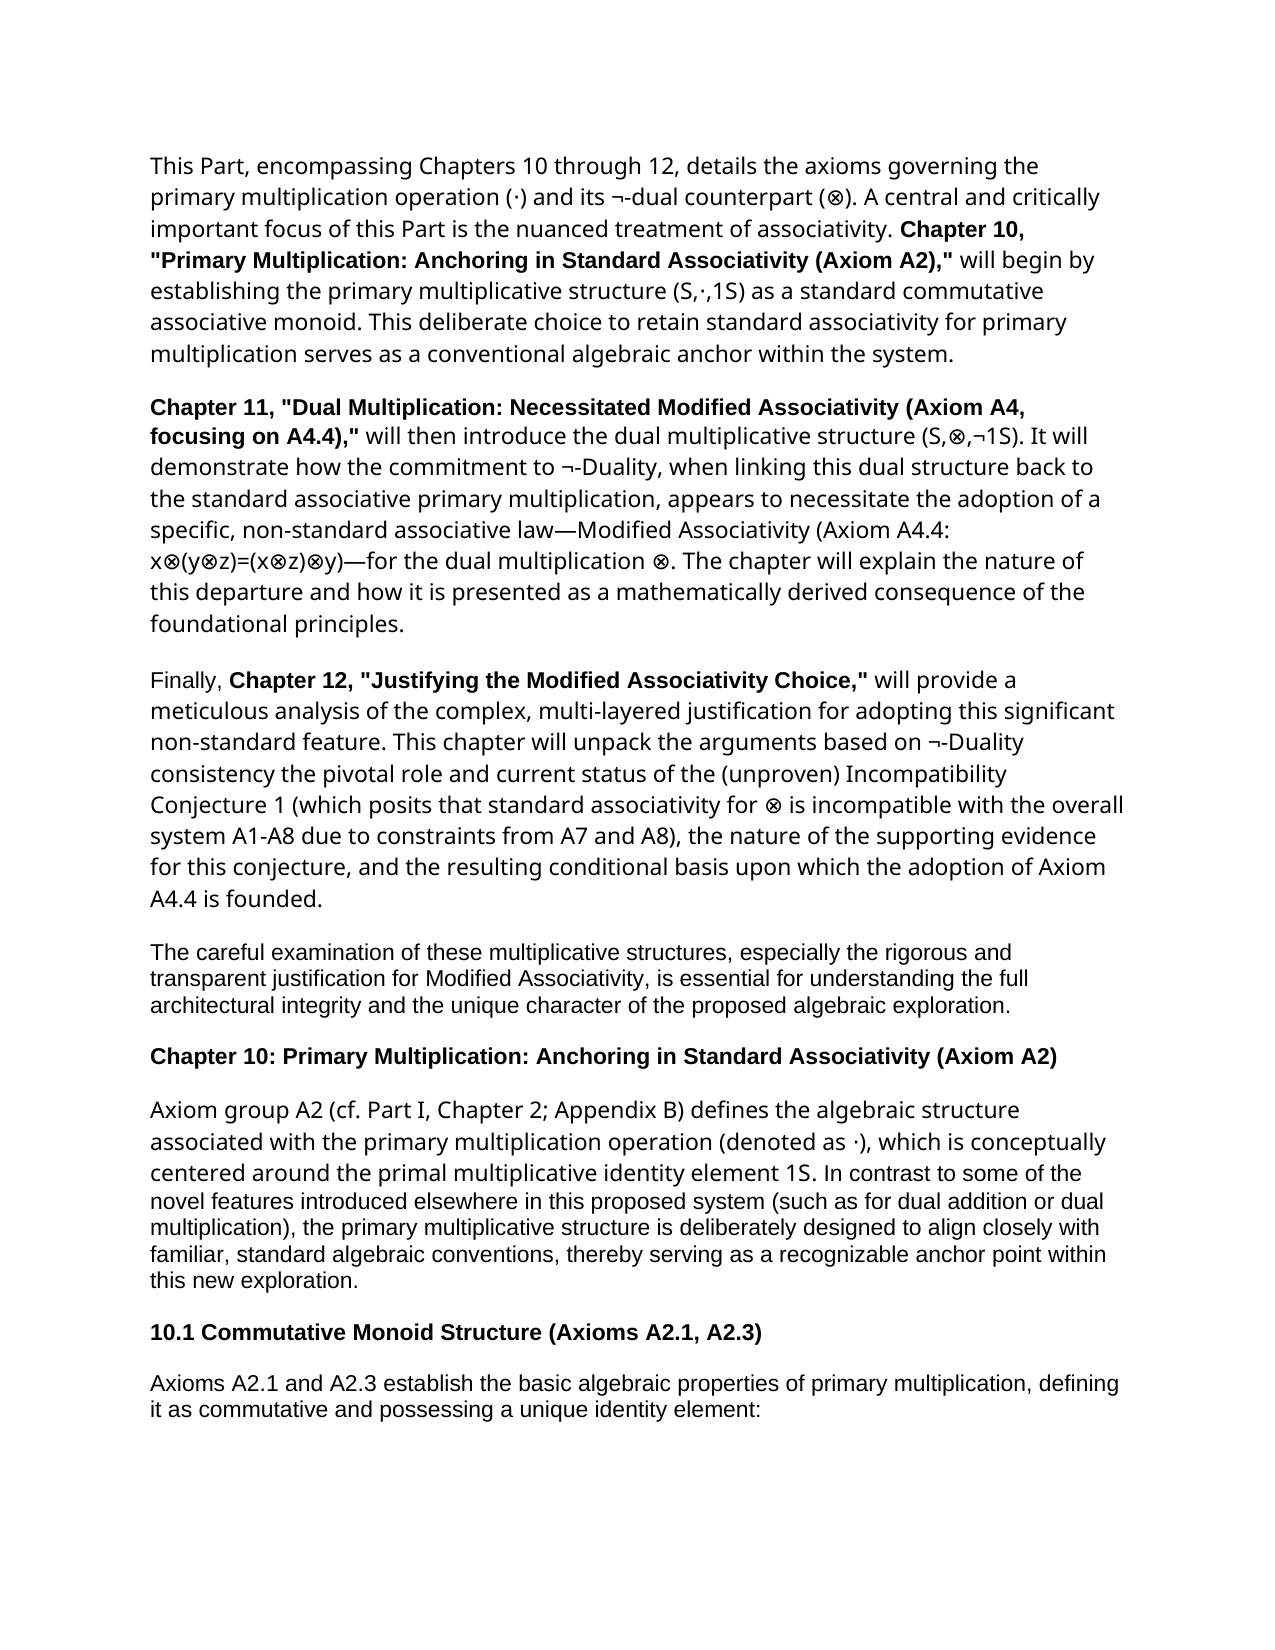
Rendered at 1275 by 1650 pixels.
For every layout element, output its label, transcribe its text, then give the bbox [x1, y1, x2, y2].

text 10.1 Commutative Monoid Structure (Axioms A2.1, A2.3) [150, 1318, 1125, 1345]
text The careful examination of these multiplicative structures, especially the rigorous and transparent justification for Modified Associativity, is essential for understanding the full architectural integrity and the unique character of the proposed algebraic exploration. [150, 939, 1125, 1018]
text Chapter 11, "Dual Multiplication: Necessitated Modified Associativity (Axiom A4, focusing on A4.4)," will then introduce the dual multiplicative structure (S,⊗,¬1S​). It will demonstrate how the commitment to ¬-Duality, when linking this dual structure back to the standard associative primary multiplication, appears to necessitate the adoption of a specific, non-standard associative law—Modified Associativity (Axiom A4.4: x⊗(y⊗z)=(x⊗z)⊗y)—for the dual multiplication ⊗. The chapter will explain the nature of this departure and how it is presented as a mathematically derived consequence of the foundational principles. [150, 394, 1125, 639]
text This Part, encompassing Chapters 10 through 12, details the axioms governing the primary multiplication operation (⋅) and its ¬-dual counterpart (⊗). A central and critically important focus of this Part is the nuanced treatment of associativity. Chapter 10, "Primary Multiplication: Anchoring in Standard Associativity (Axiom A2)," will begin by establishing the primary multiplicative structure (S,⋅,1S​) as a standard commutative associative monoid. This deliberate choice to retain standard associativity for primary multiplication serves as a conventional algebraic anchor within the system. [150, 150, 1125, 369]
text Axioms A2.1 and A2.3 establish the basic algebraic properties of primary multiplication, defining it as commutative and possessing a unique identity element: [150, 1370, 1125, 1422]
text Chapter 10: Primary Multiplication: Anchoring in Standard Associativity (Axiom A2) [150, 1043, 1125, 1069]
text Finally, Chapter 12, "Justifying the Modified Associativity Choice," will provide a meticulous analysis of the complex, multi-layered justification for adopting this significant non-standard feature. This chapter will unpack the arguments based on ¬-Duality consistency the pivotal role and current status of the (unproven) Incompatibility Conjecture 1 (which posits that standard associativity for ⊗ is incompatible with the overall system A1-A8 due to constraints from A7 and A8), the nature of the supporting evidence for this conjecture, and the resulting conditional basis upon which the adoption of Axiom A4.4 is founded. [150, 664, 1125, 914]
text Axiom group A2 (cf. Part I, Chapter 2; Appendix B) defines the algebraic structure associated with the primary multiplication operation (denoted as ⋅), which is conceptually centered around the primal multiplicative identity element 1S​. In contrast to some of the novel features introduced elsewhere in this proposed system (such as for dual addition or dual multiplication), the primary multiplicative structure is deliberately designed to align closely with familiar, standard algebraic conventions, thereby serving as a recognizable anchor point within this new exploration. [150, 1094, 1125, 1293]
